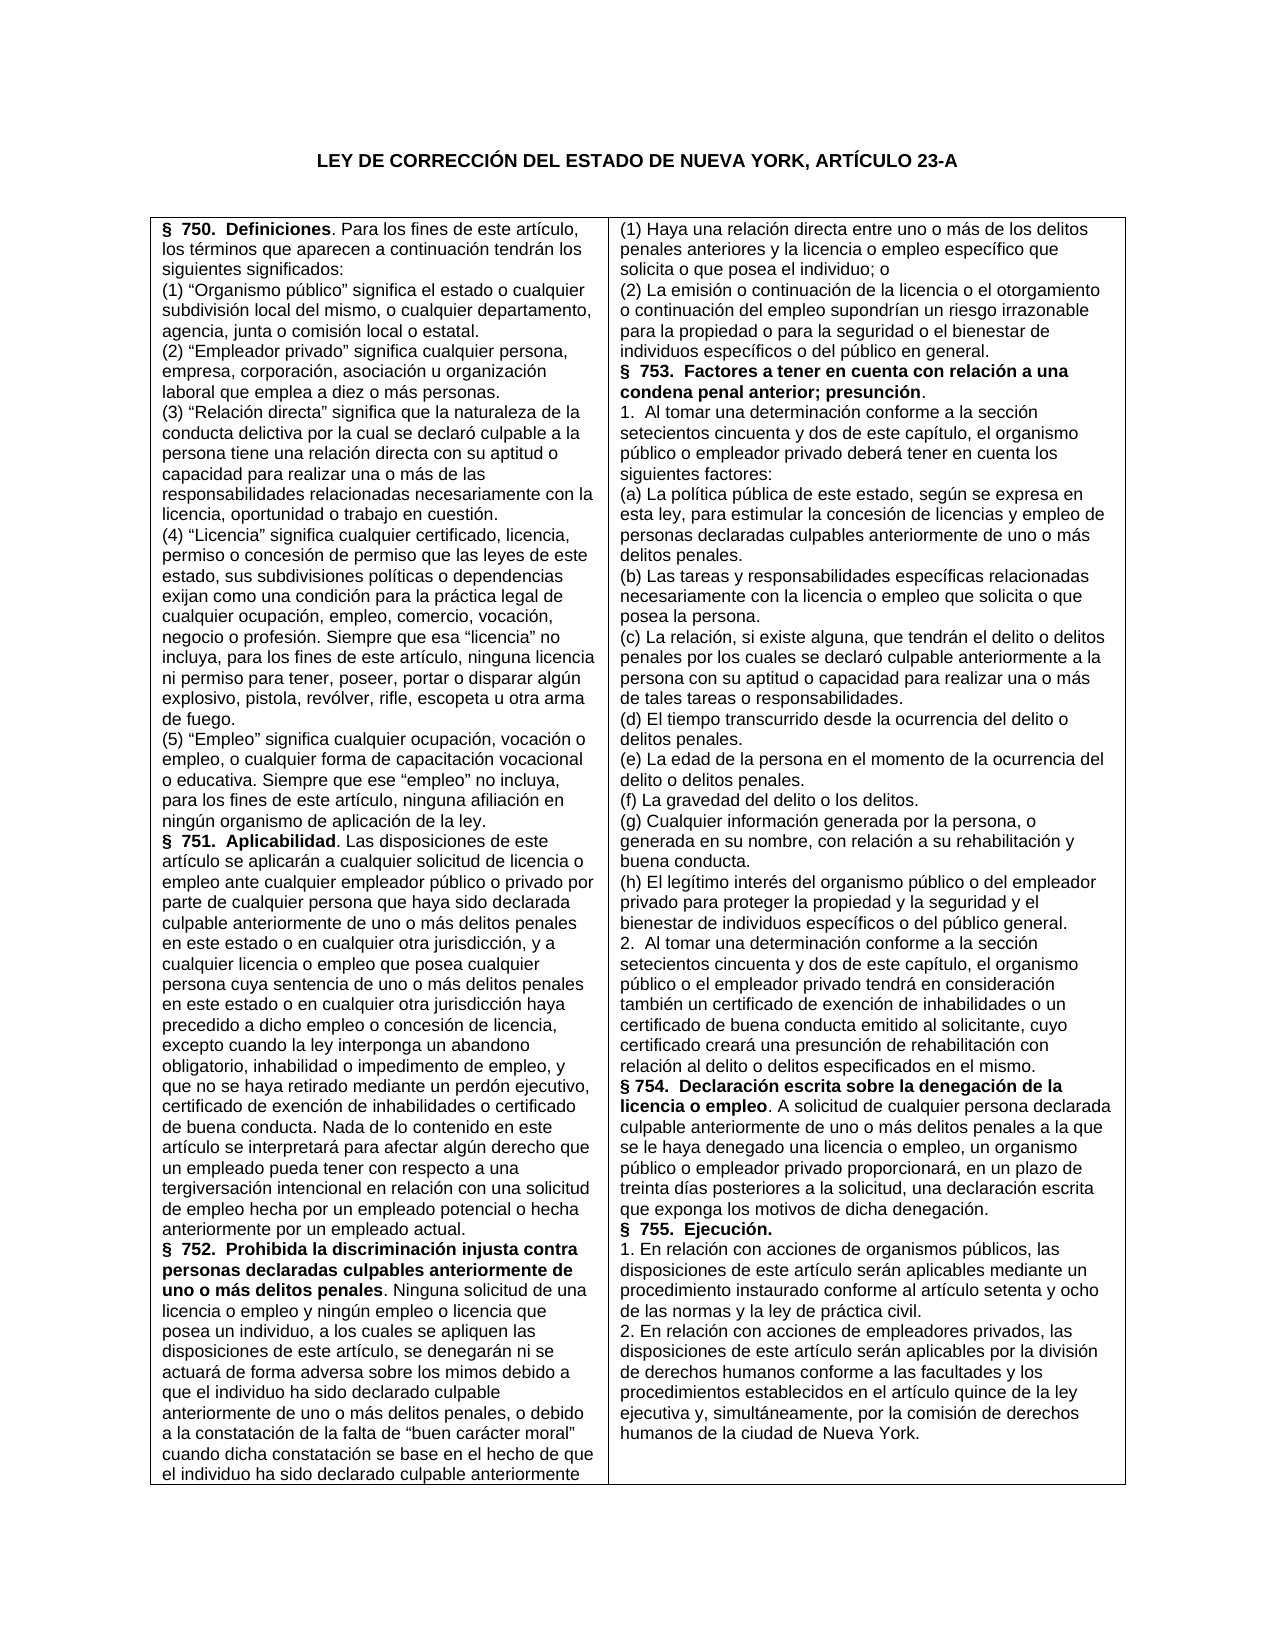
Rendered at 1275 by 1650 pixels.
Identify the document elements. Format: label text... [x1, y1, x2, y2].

text LEY DE CORRECCIÓN DEL ESTADO DE NUEVA YORK, ARTÍCULO 23-A [150, 150, 1125, 172]
